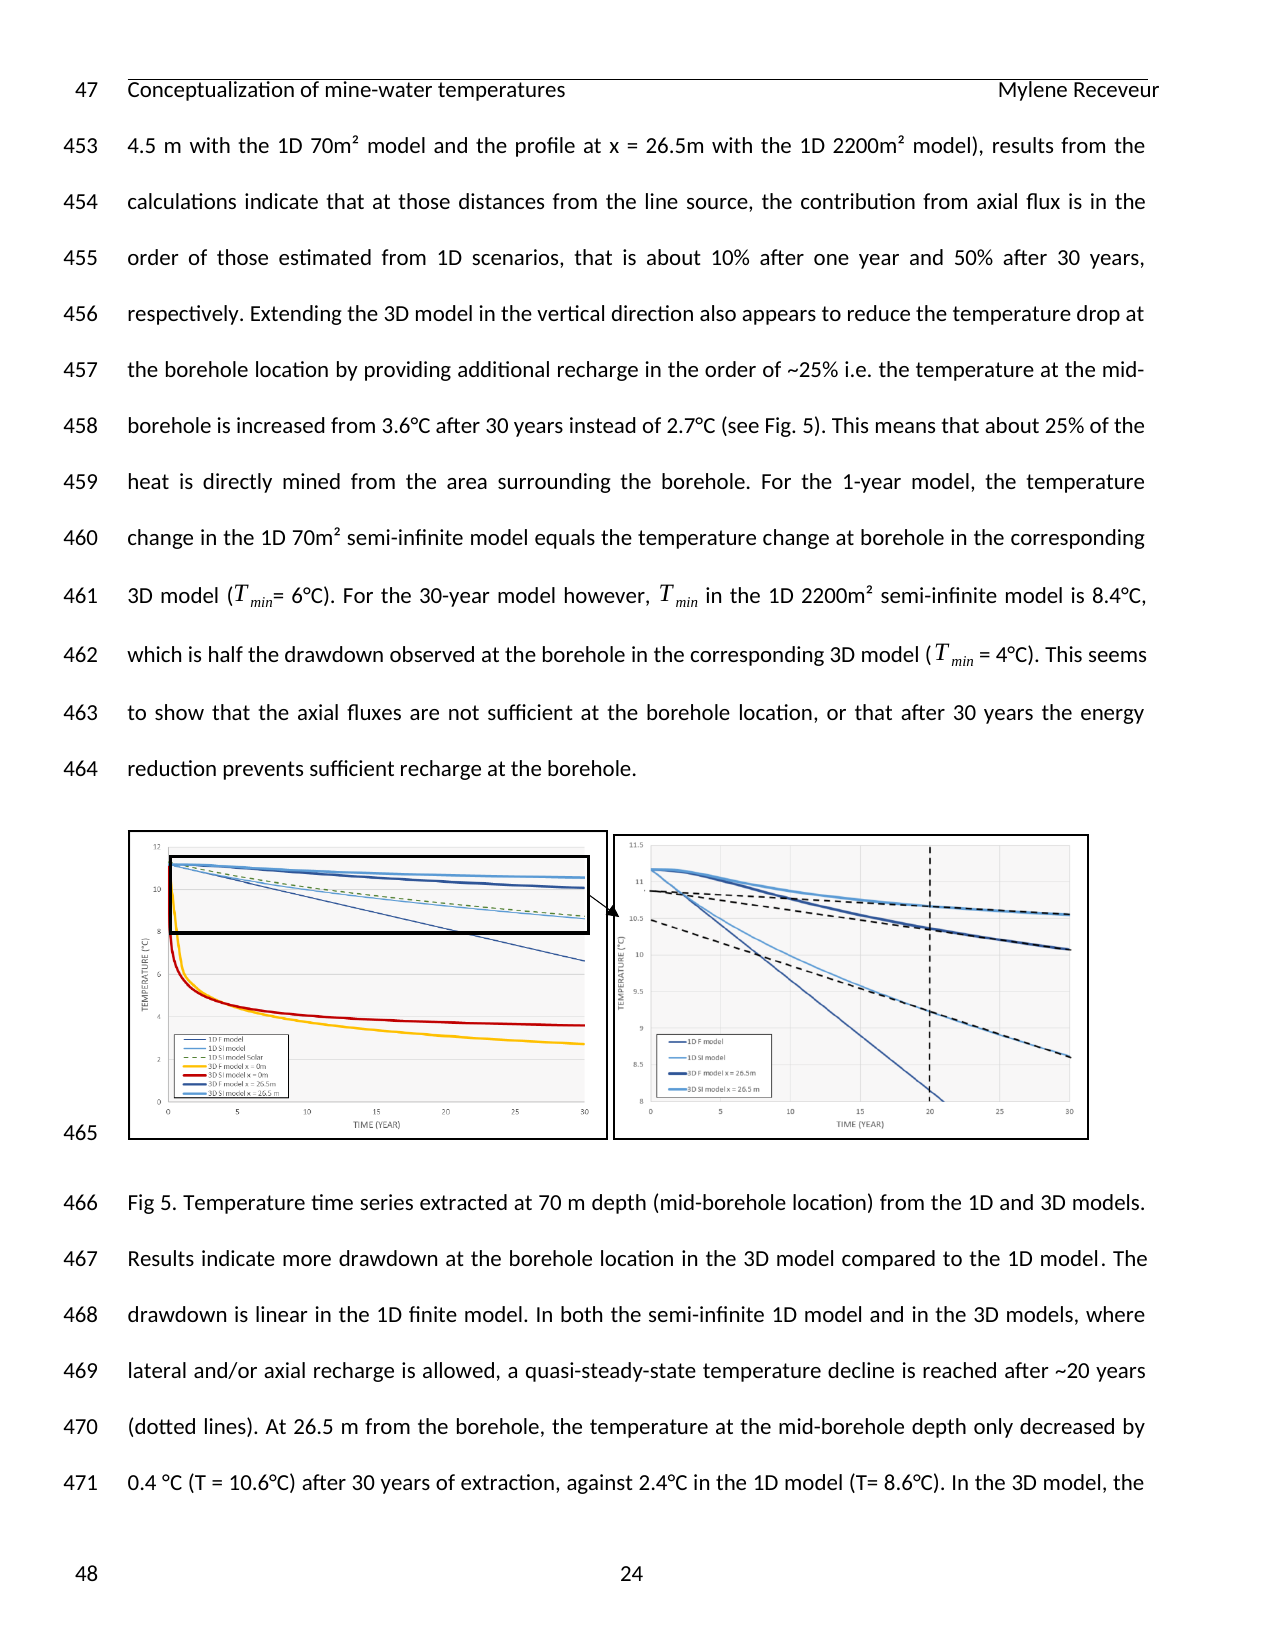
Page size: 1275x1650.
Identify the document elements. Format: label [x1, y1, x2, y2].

picture [615, 836, 1087, 1138]
picture [172, 858, 587, 931]
text [127, 131, 1147, 782]
picture [129, 832, 606, 1138]
text [127, 1188, 1147, 1496]
